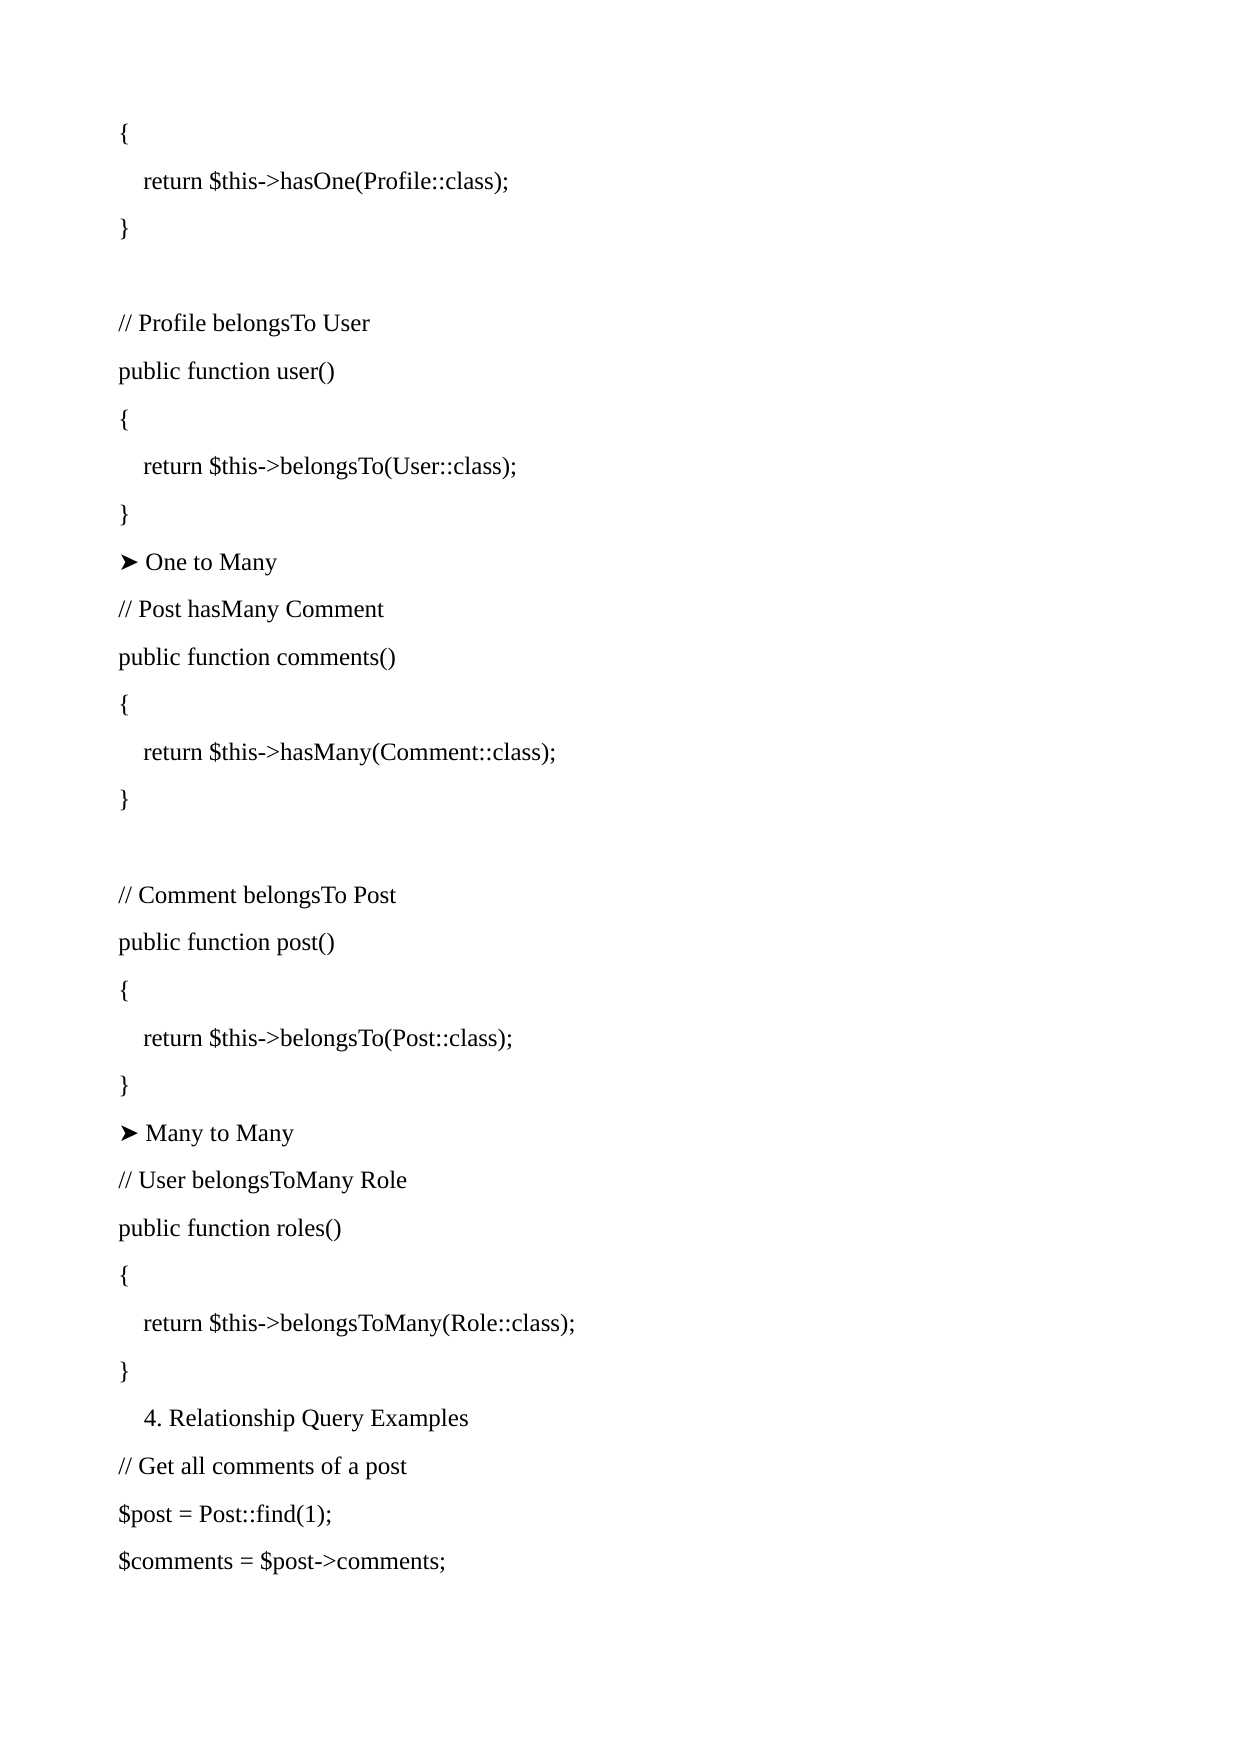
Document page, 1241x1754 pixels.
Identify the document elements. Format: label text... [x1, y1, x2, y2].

text return $this->belongsTo(User::class); [118, 451, 1122, 480]
text { [118, 118, 1122, 147]
text public function comments() [118, 642, 1122, 671]
text } [118, 213, 1122, 242]
text // Comment belongsTo Post [118, 880, 1122, 908]
text { [118, 1261, 1122, 1289]
text return $this->hasMany(Comment::class); [118, 737, 1122, 766]
text ➤ One to Many [118, 547, 1122, 575]
text { [118, 975, 1122, 1004]
text 🔹 4. Relationship Query Examples [118, 1403, 1122, 1432]
text // Profile belongsTo User [118, 308, 1122, 337]
text { [118, 404, 1122, 432]
text $post = Post::find(1); [118, 1499, 1122, 1527]
text public function post() [118, 927, 1122, 956]
text } [118, 1356, 1122, 1384]
text return $this->hasOne(Profile::class); [118, 166, 1122, 194]
text public function roles() [118, 1213, 1122, 1242]
text // User belongsToMany Role [118, 1165, 1122, 1194]
text } [118, 1070, 1122, 1099]
text // Post hasMany Comment [118, 594, 1122, 623]
text return $this->belongsToMany(Role::class); [118, 1308, 1122, 1337]
text } [118, 784, 1122, 813]
text { [118, 689, 1122, 718]
text // Get all comments of a post [118, 1451, 1122, 1480]
text return $this->belongsTo(Post::class); [118, 1023, 1122, 1051]
text ➤ Many to Many [118, 1118, 1122, 1147]
text $comments = $post->comments; [118, 1546, 1122, 1575]
text public function user() [118, 356, 1122, 385]
text } [118, 499, 1122, 528]
